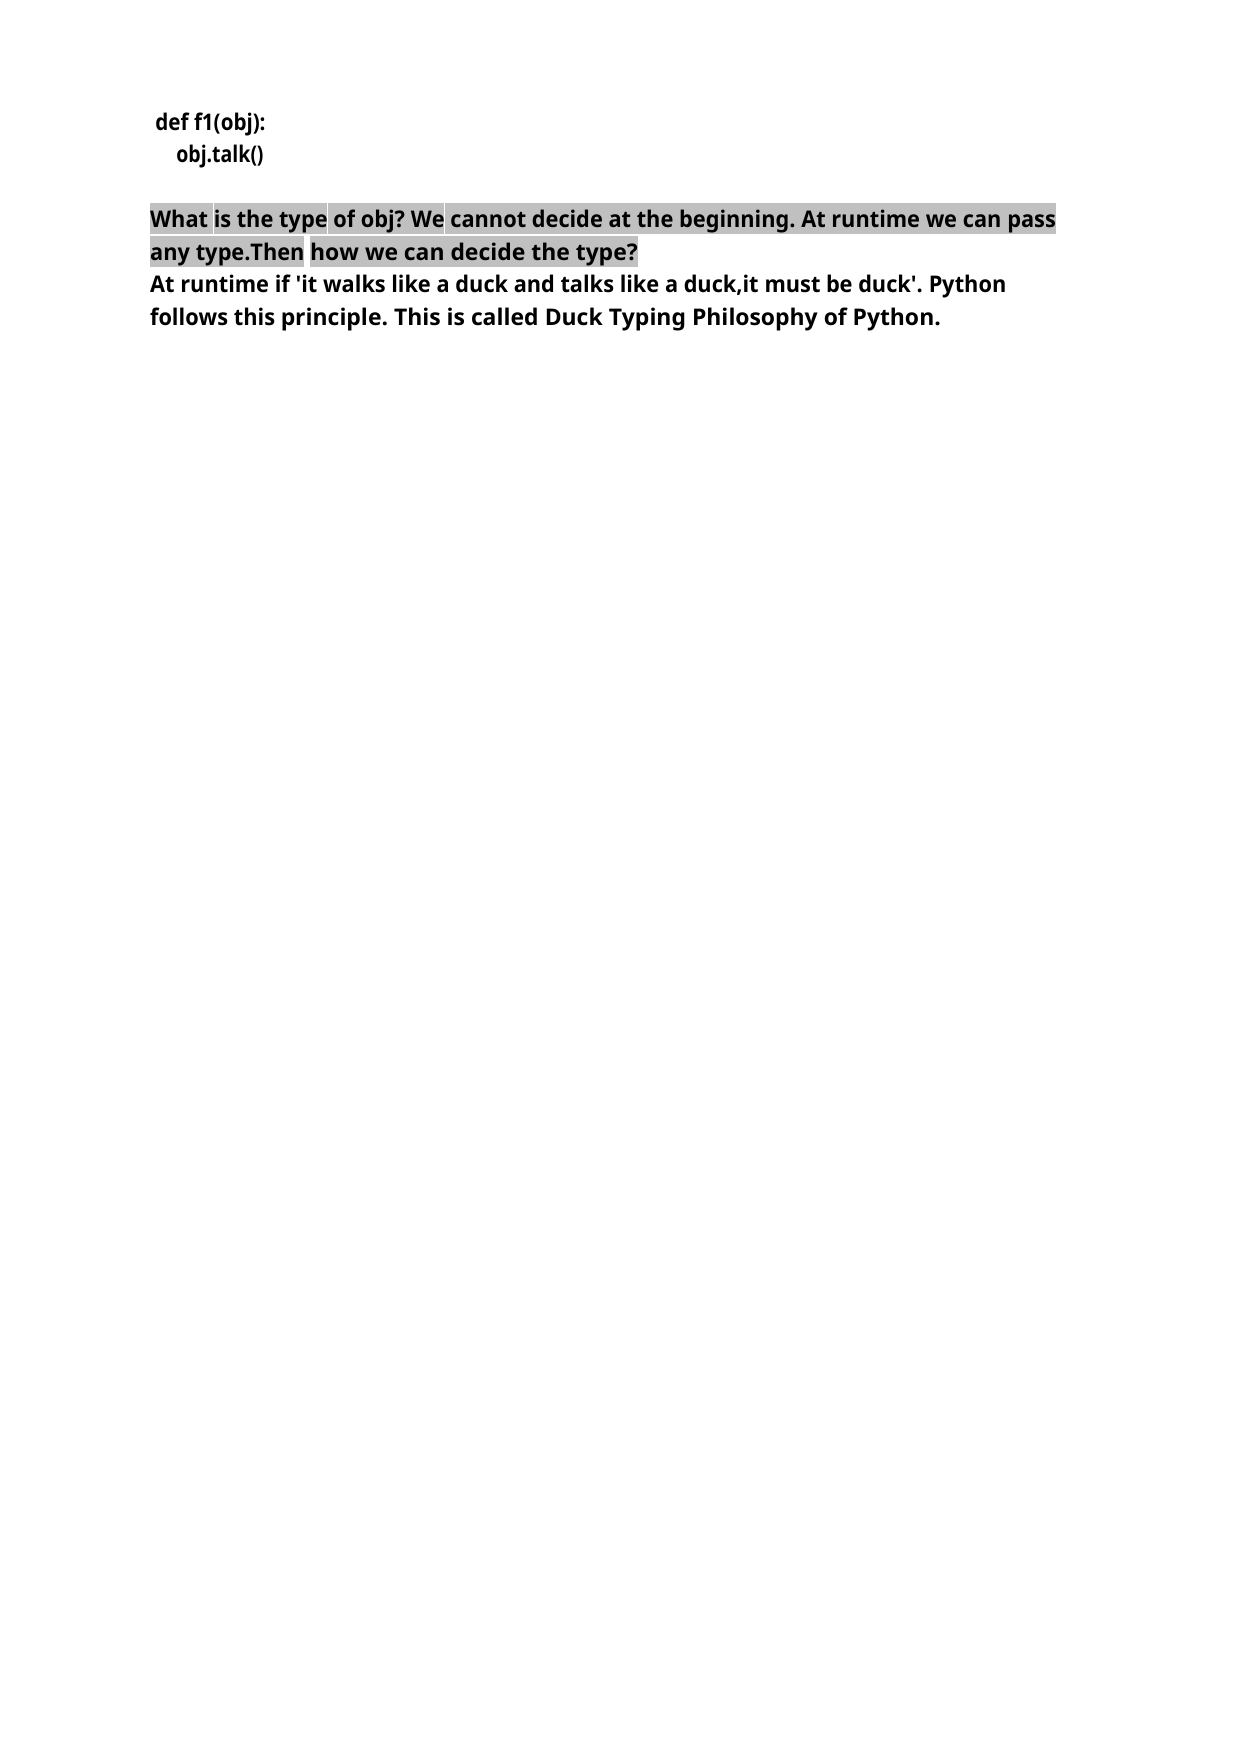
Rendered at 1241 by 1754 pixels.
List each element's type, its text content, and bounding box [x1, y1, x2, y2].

text def f1(obj): obj.talk() [155, 106, 299, 170]
text What is the type of obj? We cannot decide at the beginning. At runtime we can pass any type.Then how we can decide the type? [150, 203, 1090, 267]
text At runtime if 'it walks like a duck and talks like a duck,it must be duck'. Python follows this principle. This is called Duck Typing Philosophy of Python. [150, 268, 1009, 332]
